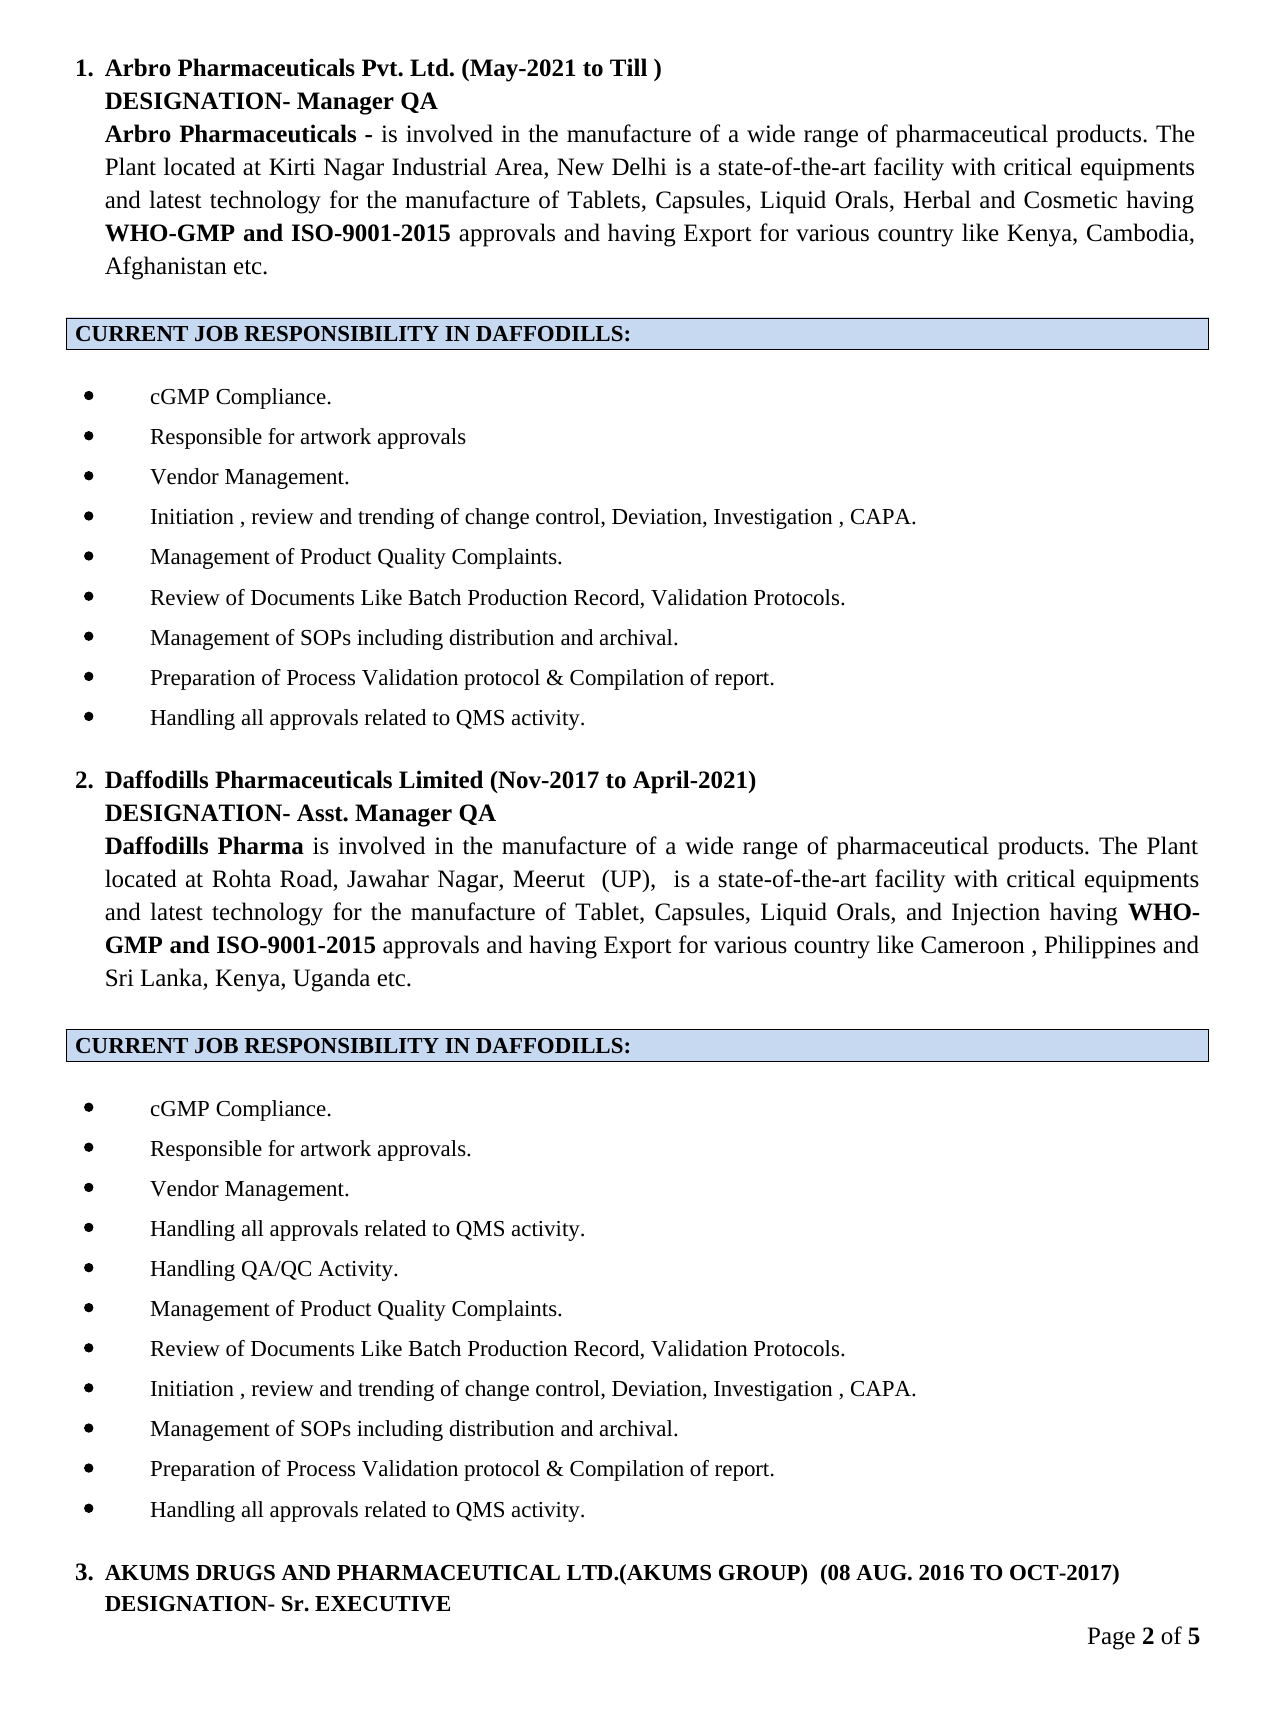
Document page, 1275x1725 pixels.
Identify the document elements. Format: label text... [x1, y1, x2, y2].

text DESIGNATION- Sr. EXECUTIVE [104, 1589, 1200, 1616]
list Handling all approvals related to QMS activity. [84, 704, 1196, 731]
text DESIGNATION- Asst. Manager QA [104, 798, 1200, 827]
list Management of Product Quality Complaints. [84, 1295, 1196, 1322]
list Daffodills Pharmaceuticals Limited (Nov-2017 to April-2021) [75, 765, 1200, 793]
text CURRENT JOB RESPONSIBILITY IN DAFFODILLS: [67, 1030, 1208, 1061]
list Arbro Pharmaceuticals Pvt. Ltd. (May-2021 to Till ) [75, 53, 1200, 82]
list Handling all approvals related to QMS activity. [84, 1496, 1196, 1522]
text DESIGNATION- Manager QA [104, 86, 1200, 115]
text Daffodills Pharma is involved in the manufacture of a wide range of pharmaceutical products. The Plant located at Rohta Road, Jawahar Nagar, Meerut (UP), is a state-of-the-art facility with critical equipments and latest technology for the manufacture of Tablet, Capsules, Liquid Orals, and Injection having WHO-GMP and ISO-9001-2015 approvals and having Export for various country like Cameroon , Philippines and Sri Lanka, Kenya, Uganda etc. [104, 831, 1200, 992]
list Preparation of Process Validation protocol & Compilation of report. [84, 664, 1196, 691]
list cGMP Compliance. [84, 1094, 1196, 1121]
list Review of Documents Like Batch Production Record, Validation Protocols. [84, 1335, 1196, 1362]
list Initiation , review and trending of change control, Deviation, Investigation , CAPA. [84, 503, 1196, 530]
list Responsible for artwork approvals [84, 423, 1196, 450]
list Initiation , review and trending of change control, Deviation, Investigation , CAPA. [84, 1375, 1196, 1402]
list Management of SOPs including distribution and archival. [84, 1415, 1196, 1442]
list Handling all approvals related to QMS activity. [84, 1215, 1196, 1242]
list Responsible for artwork approvals. [84, 1135, 1196, 1161]
list Review of Documents Like Batch Production Record, Validation Protocols. [84, 583, 1196, 610]
list Vendor Management. [84, 463, 1196, 490]
text CURRENT JOB RESPONSIBILITY IN DAFFODILLS: [67, 319, 1208, 349]
list Handling QA/QC Activity. [84, 1255, 1196, 1282]
list AKUMS DRUGS AND PHARMACEUTICAL LTD.(AKUMS GROUP) (08 AUG. 2016 TO OCT-2017) [75, 1557, 1200, 1585]
list Vendor Management. [84, 1175, 1196, 1202]
list Management of SOPs including distribution and archival. [84, 624, 1196, 650]
text Arbro Pharmaceuticals - is involved in the manufacture of a wide range of pharmaceutical products. The Plant located at Kirti Nagar Industrial Area, New Delhi is a state-of-the-art facility with critical equipments and latest technology for the manufacture of Tablets, Capsules, Liquid Orals, Herbal and Cosmetic having WHO-GMP and ISO-9001-2015 approvals and having Export for various country like Kenya, Cambodia, Afghanistan etc. [104, 119, 1196, 280]
list Management of Product Quality Complaints. [84, 543, 1196, 570]
list cGMP Compliance. [84, 383, 1196, 410]
list Preparation of Process Validation protocol & Compilation of report. [84, 1456, 1196, 1482]
